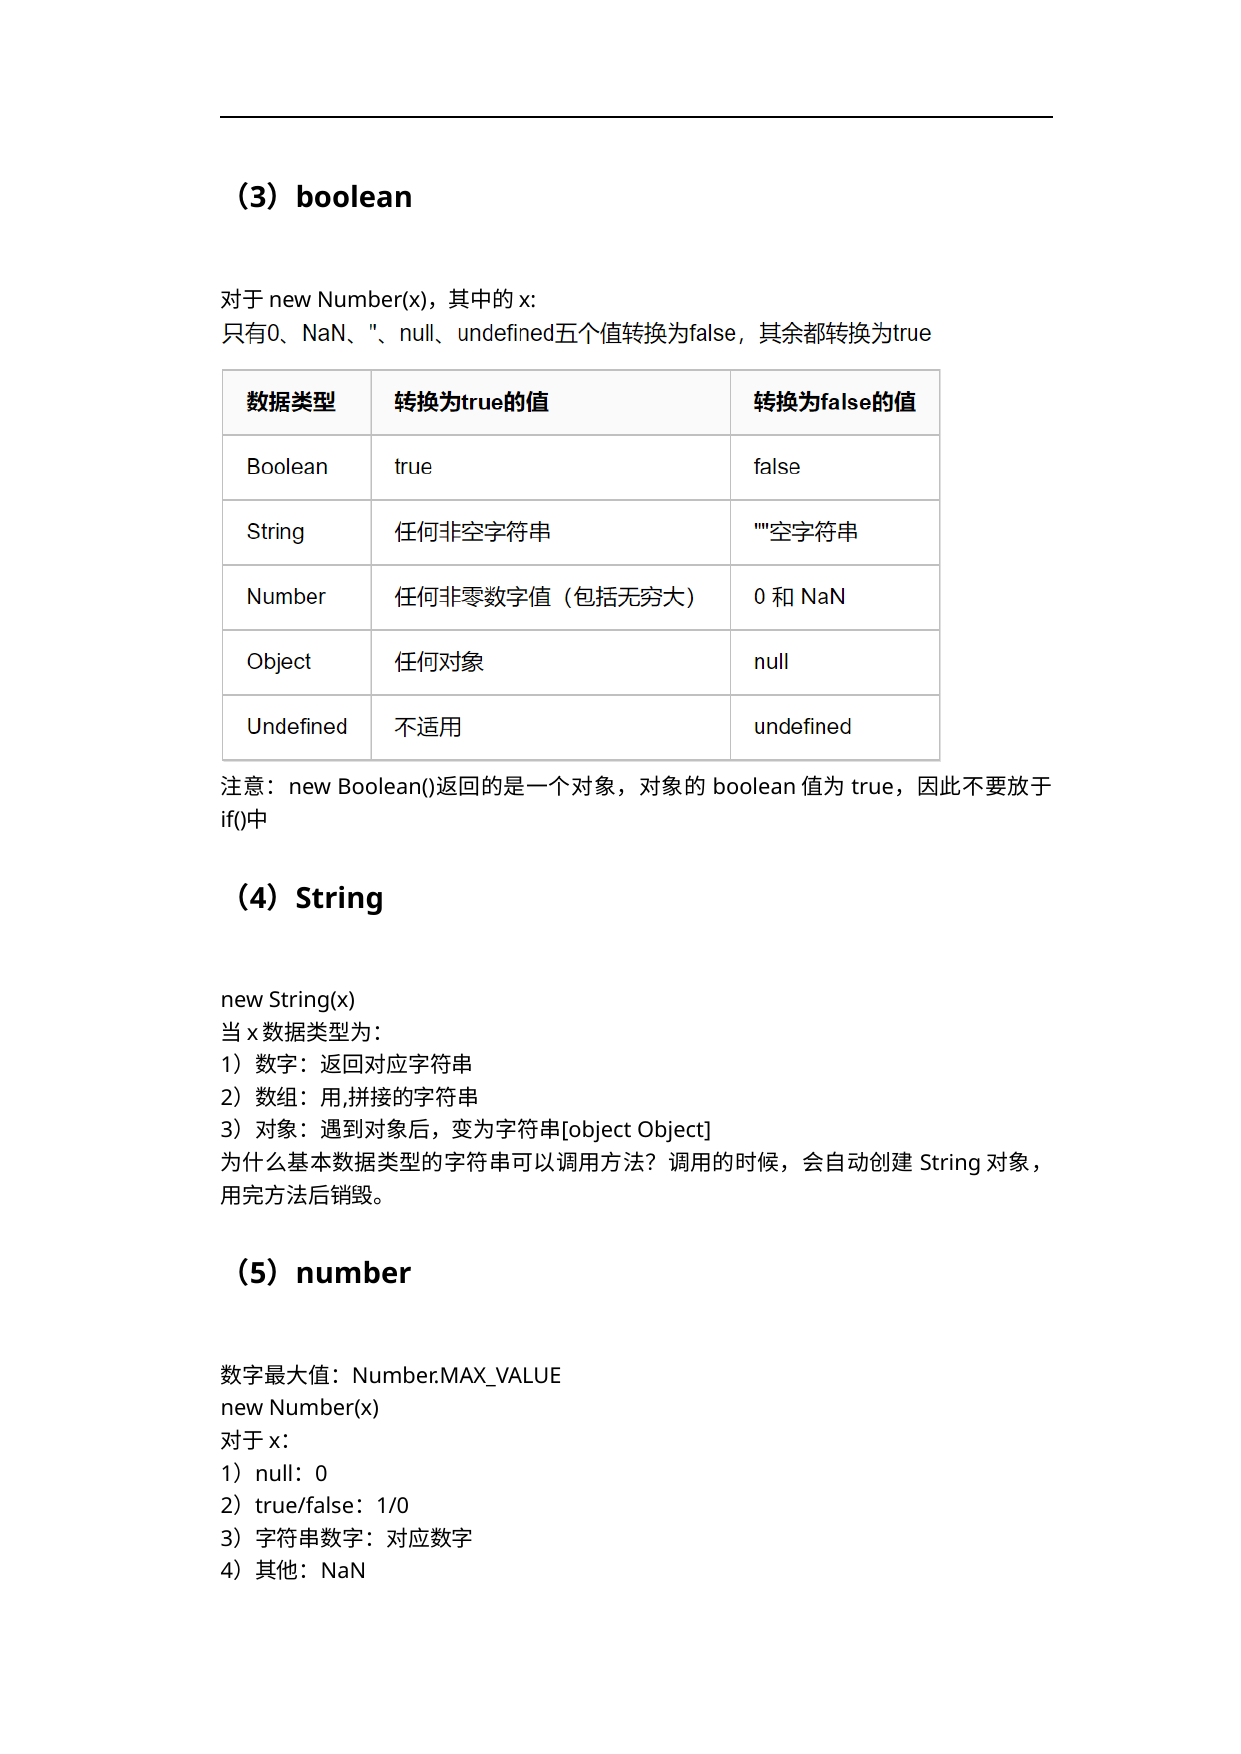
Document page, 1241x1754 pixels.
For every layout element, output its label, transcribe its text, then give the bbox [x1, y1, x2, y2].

subtitle （3）boolean [220, 162, 1053, 227]
text 注意：new Boolean()返回的是一个对象，对象的boolean值为true，因此不要放于if()中 [220, 769, 1053, 834]
text 4）其他：NaN [220, 1553, 1053, 1586]
text new Number(x) [220, 1391, 1053, 1423]
text 对于x： [220, 1423, 1053, 1456]
text 数字最大值：Number.MAX_VALUE [220, 1358, 1053, 1391]
text 1）null：0 [220, 1456, 1053, 1488]
text 当x数据类型为： [220, 1015, 1053, 1047]
text 2）true/false：1/0 [220, 1488, 1053, 1521]
text 3）对象：遇到对象后，变为字符串[object Object] [220, 1112, 1053, 1145]
subtitle （4）String [220, 863, 1053, 928]
text 2）数组：用,拼接的字符串 [220, 1080, 1053, 1112]
text 1）数字：返回对应字符串 [220, 1047, 1053, 1080]
text 为什么基本数据类型的字符串可以调用方法？调用的时候，会自动创建String对象，用完方法后销毁。 [220, 1145, 1053, 1210]
text new String(x) [220, 982, 1053, 1015]
subtitle （5）number [220, 1239, 1053, 1304]
picture [220, 313, 941, 762]
text 对于new Number(x)，其中的x: [220, 281, 1053, 314]
text 3）字符串数字：对应数字 [220, 1521, 1053, 1553]
